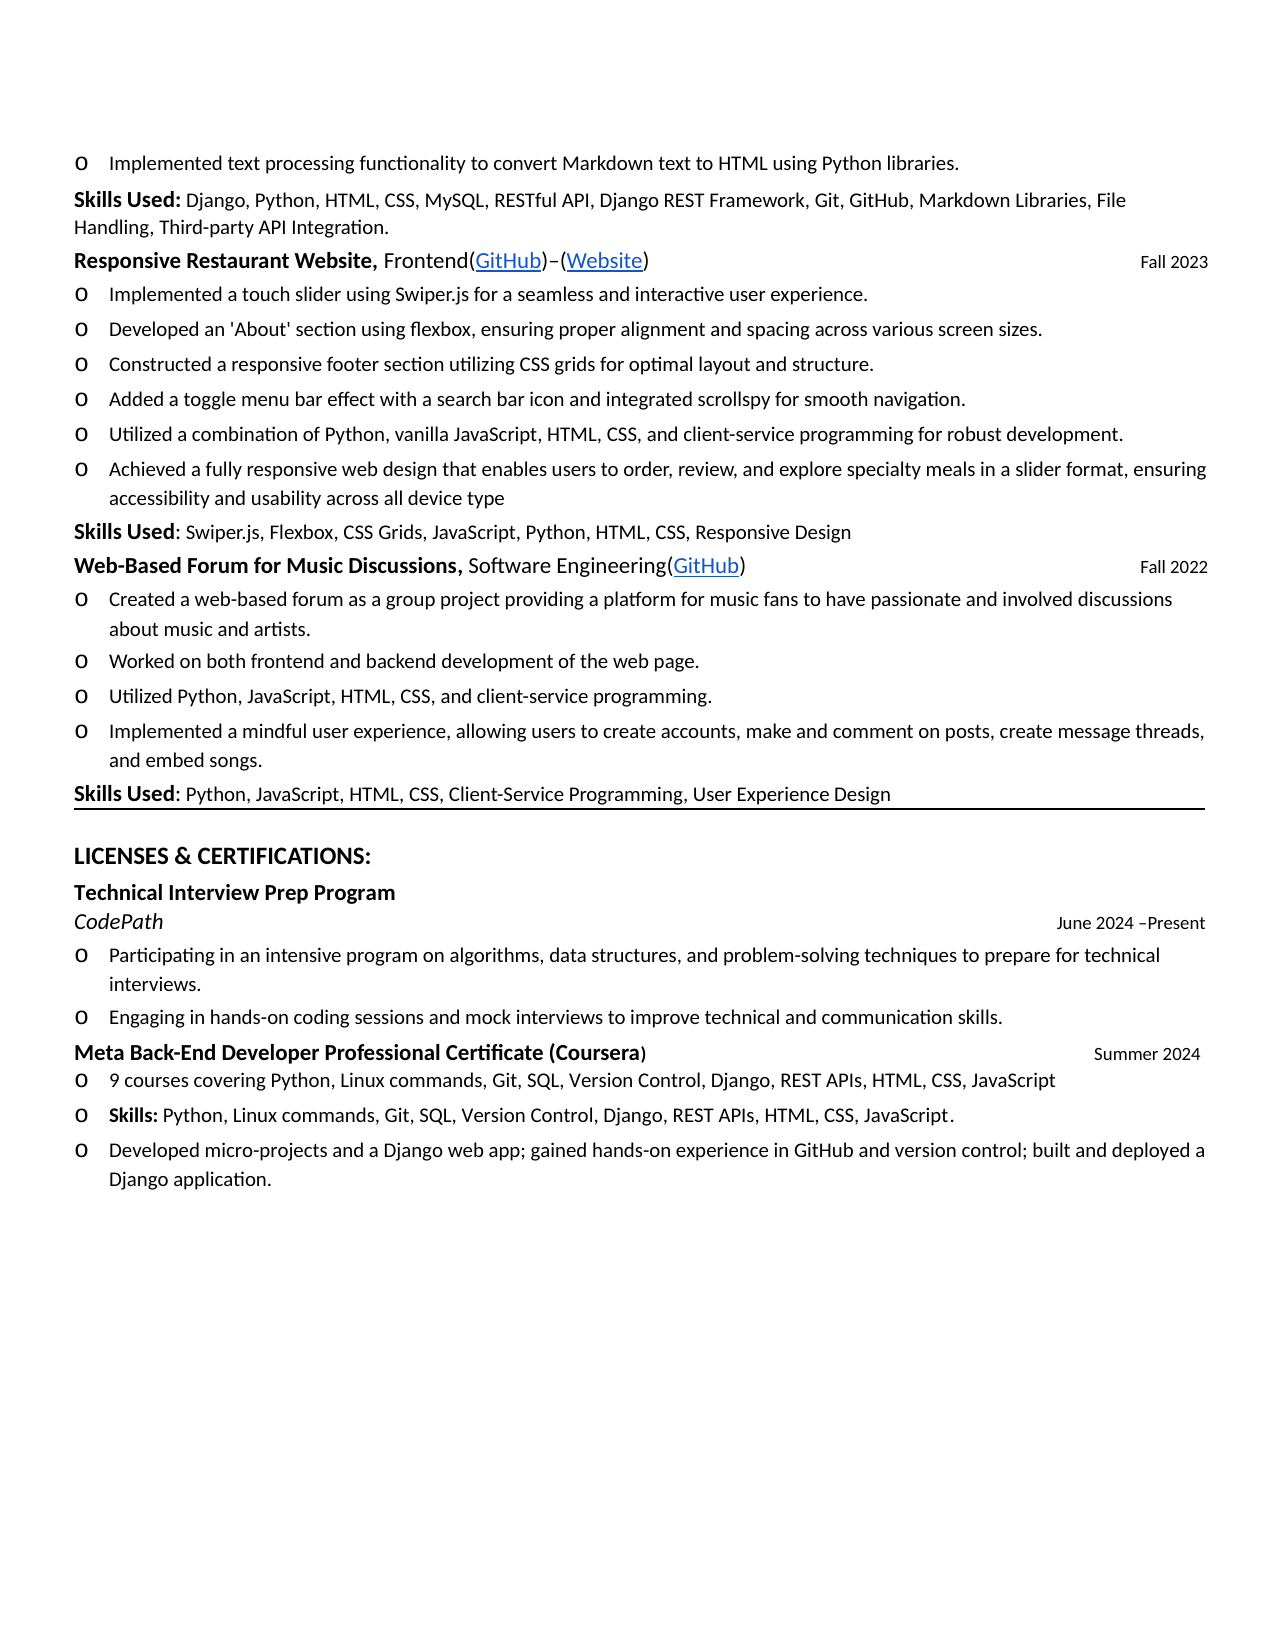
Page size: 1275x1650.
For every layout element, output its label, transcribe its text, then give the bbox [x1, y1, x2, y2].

list Utilized a combination of Python, vanilla JavaScript, HTML, CSS, and client-service programming for robust development. [74, 420, 1211, 449]
text Web-Based Forum for Music Discussions, Software Engineering(GitHub) Fall 2022 [74, 551, 673, 579]
list Implemented text processing functionality to convert Markdown text to HTML using Python libraries. [74, 150, 1211, 178]
text LICENSES & CERTIFICATIONS: [74, 840, 1211, 871]
list Constructed a responsive footer section utilizing CSS grids for optimal layout and structure. [74, 351, 1211, 379]
list 9 courses covering Python, Linux commands, Git, SQL, Version Control, Django, REST APIs, HTML, CSS, JavaScript [74, 1066, 1211, 1095]
text Meta Back-End Developer Professional Certificate (Coursera) Summer 2024 [74, 1038, 1211, 1066]
list Skills: Python, Linux commands, Git, SQL, Version Control, Django, REST APIs, HTML, CSS, JavaScript. [74, 1101, 1211, 1129]
list Implemented a mindful user experience, allowing users to create accounts, make and comment on posts, create message threads, and embed songs. [74, 717, 1211, 772]
text Skills Used: Swiper.js, Flexbox, CSS Grids, JavaScript, Python, HTML, CSS, Responsive Design [74, 517, 1211, 545]
list Engaging in hands-on coding sessions and mock interviews to improve technical and communication skills. [74, 1003, 1211, 1032]
list Implemented a touch slider using Swiper.js for a seamless and interactive user experience. [74, 281, 1211, 309]
list Developed an 'About' section using flexbox, ensuring proper alignment and spacing across various screen sizes. [74, 316, 1211, 344]
text Technical Interview Prep Program CodePath June 2024 –Present [74, 878, 1211, 935]
text Responsive Restaurant Website, Frontend(GitHub)–(Website) Fall 2023 [642, 246, 1211, 274]
list Achieved a fully responsive web design that enables users to order, review, and explore specialty meals in a slider format, ensuring accessibility and usability across all device type [74, 455, 1211, 510]
text Skills Used: Django, Python, HTML, CSS, MySQL, RESTful API, Django REST Framework, Git, GitHub, Markdown Libraries, File Handling, Third-party API Integration. [74, 185, 1211, 240]
text Skills Used: Python, JavaScript, HTML, CSS, Client-Service Programming, User Experience Design [74, 779, 1211, 834]
text Responsive Restaurant Website, Frontend(GitHub)–(Website) Fall 2023 [74, 246, 566, 274]
text Web-Based Forum for Music Discussions, Software Engineering(GitHub) Fall 2022 [739, 551, 1211, 579]
list Worked on both frontend and backend development of the web page. [74, 647, 1211, 676]
list Participating in an intensive program on algorithms, data structures, and problem-solving techniques to prepare for technical interviews. [74, 942, 1211, 997]
list Utilized Python, JavaScript, HTML, CSS, and client-service programming. [74, 682, 1211, 711]
list Added a toggle menu bar effect with a search bar icon and integrated scrollspy for smooth navigation. [74, 385, 1211, 414]
list Created a web-based forum as a group project providing a platform for music fans to have passionate and involved discussions about music and artists. [74, 586, 1211, 641]
list Developed micro-projects and a Django web app; gained hands-on experience in GitHub and version control; built and deployed a Django application. [74, 1136, 1211, 1191]
